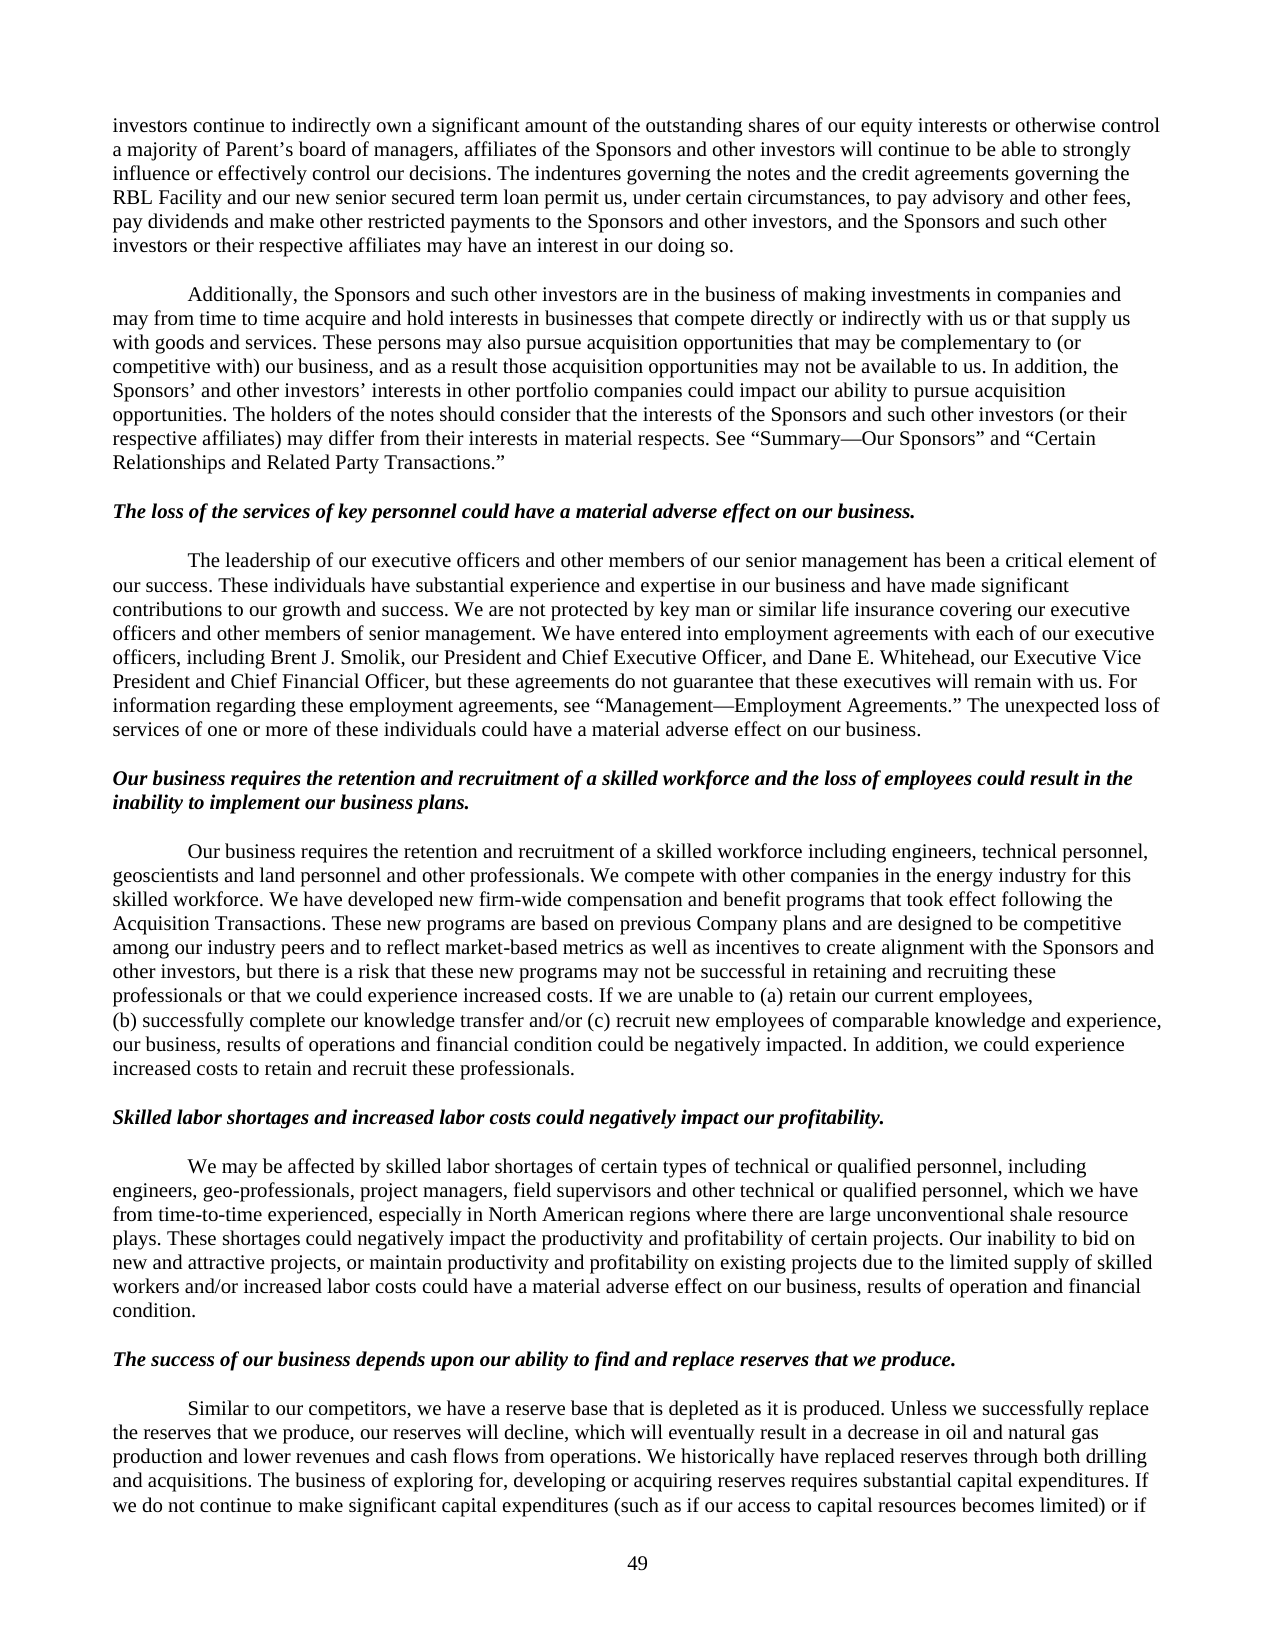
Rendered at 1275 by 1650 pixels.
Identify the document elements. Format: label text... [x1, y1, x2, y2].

text The leadership of our executive officers and other members of our senior management has been a critical element of our success. These individuals have substantial experience and expertise in our business and have made significant contributions to our growth and success. We are not protected by key man or similar life insurance covering our executive officers and other members of senior management. We have entered into employment agreements with each of our executive officers, including Brent J. Smolik, our President and Chief Executive Officer, and Dane E. Whitehead, our Executive Vice President and Chief Financial Officer, but these agreements do not guarantee that these executives will remain with us. For information regarding these employment agreements, see “Management—Employment Agreements.” The unexpected loss of services of one or more of these individuals could have a material adverse effect on our business. [112, 548, 1162, 741]
text We may be affected by skilled labor shortages of certain types of technical or qualified personnel, including engineers, geo-professionals, project managers, field supervisors and other technical or qualified personnel, which we have from time-to-time experienced, especially in North American regions where there are large unconventional shale resource plays. These shortages could negatively impact the productivity and profitability of certain projects. Our inability to bid on new and attractive projects, or maintain productivity and profitability on existing projects due to the limited supply of skilled workers and/or increased labor costs could have a material adverse effect on our business, results of operation and financial condition. [112, 1154, 1162, 1322]
text The success of our business depends upon our ability to find and replace reserves that we produce. [112, 1347, 1162, 1371]
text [112, 112, 1162, 257]
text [112, 1396, 1162, 1517]
text Additionally, the Sponsors and such other investors are in the business of making investments in companies and may from time to time acquire and hold interests in businesses that compete directly or indirectly with us or that supply us with goods and services. These persons may also pursue acquisition opportunities that may be complementary to (or competitive with) our business, and as a result those acquisition opportunities may not be available to us. In addition, the Sponsors’ and other investors’ interests in other portfolio companies could impact our ability to pursue acquisition opportunities. The holders of the notes should consider that the interests of the Sponsors and such other investors (or their respective affiliates) may differ from their interests in material respects. See “Summary—Our Sponsors” and “Certain Relationships and Related Party Transactions.” [112, 282, 1162, 474]
text The loss of the services of key personnel could have a material adverse effect on our business. [112, 499, 1162, 523]
text Our business requires the retention and recruitment of a skilled workforce including engineers, technical personnel, geoscientists and land personnel and other professionals. We compete with other companies in the energy industry for this skilled workforce. We have developed new firm-wide compensation and benefit programs that took effect following the Acquisition Transactions. These new programs are based on previous Company plans and are designed to be competitive among our industry peers and to reflect market-based metrics as well as incentives to create alignment with the Sponsors and other investors, but there is a risk that these new programs may not be successful in retaining and recruiting these professionals or that we could experience increased costs. If we are unable to (a) retain our current employees, (b) successfully complete our knowledge transfer and/or (c) recruit new employees of comparable knowledge and experience, our business, results of operations and financial condition could be negatively impacted. In addition, we could experience increased costs to retain and recruit these professionals. [112, 839, 1162, 1080]
text Our business requires the retention and recruitment of a skilled workforce and the loss of employees could result in the inability to implement our business plans. [112, 766, 1162, 814]
text Skilled labor shortages and increased labor costs could negatively impact our profitability. [112, 1105, 1162, 1129]
